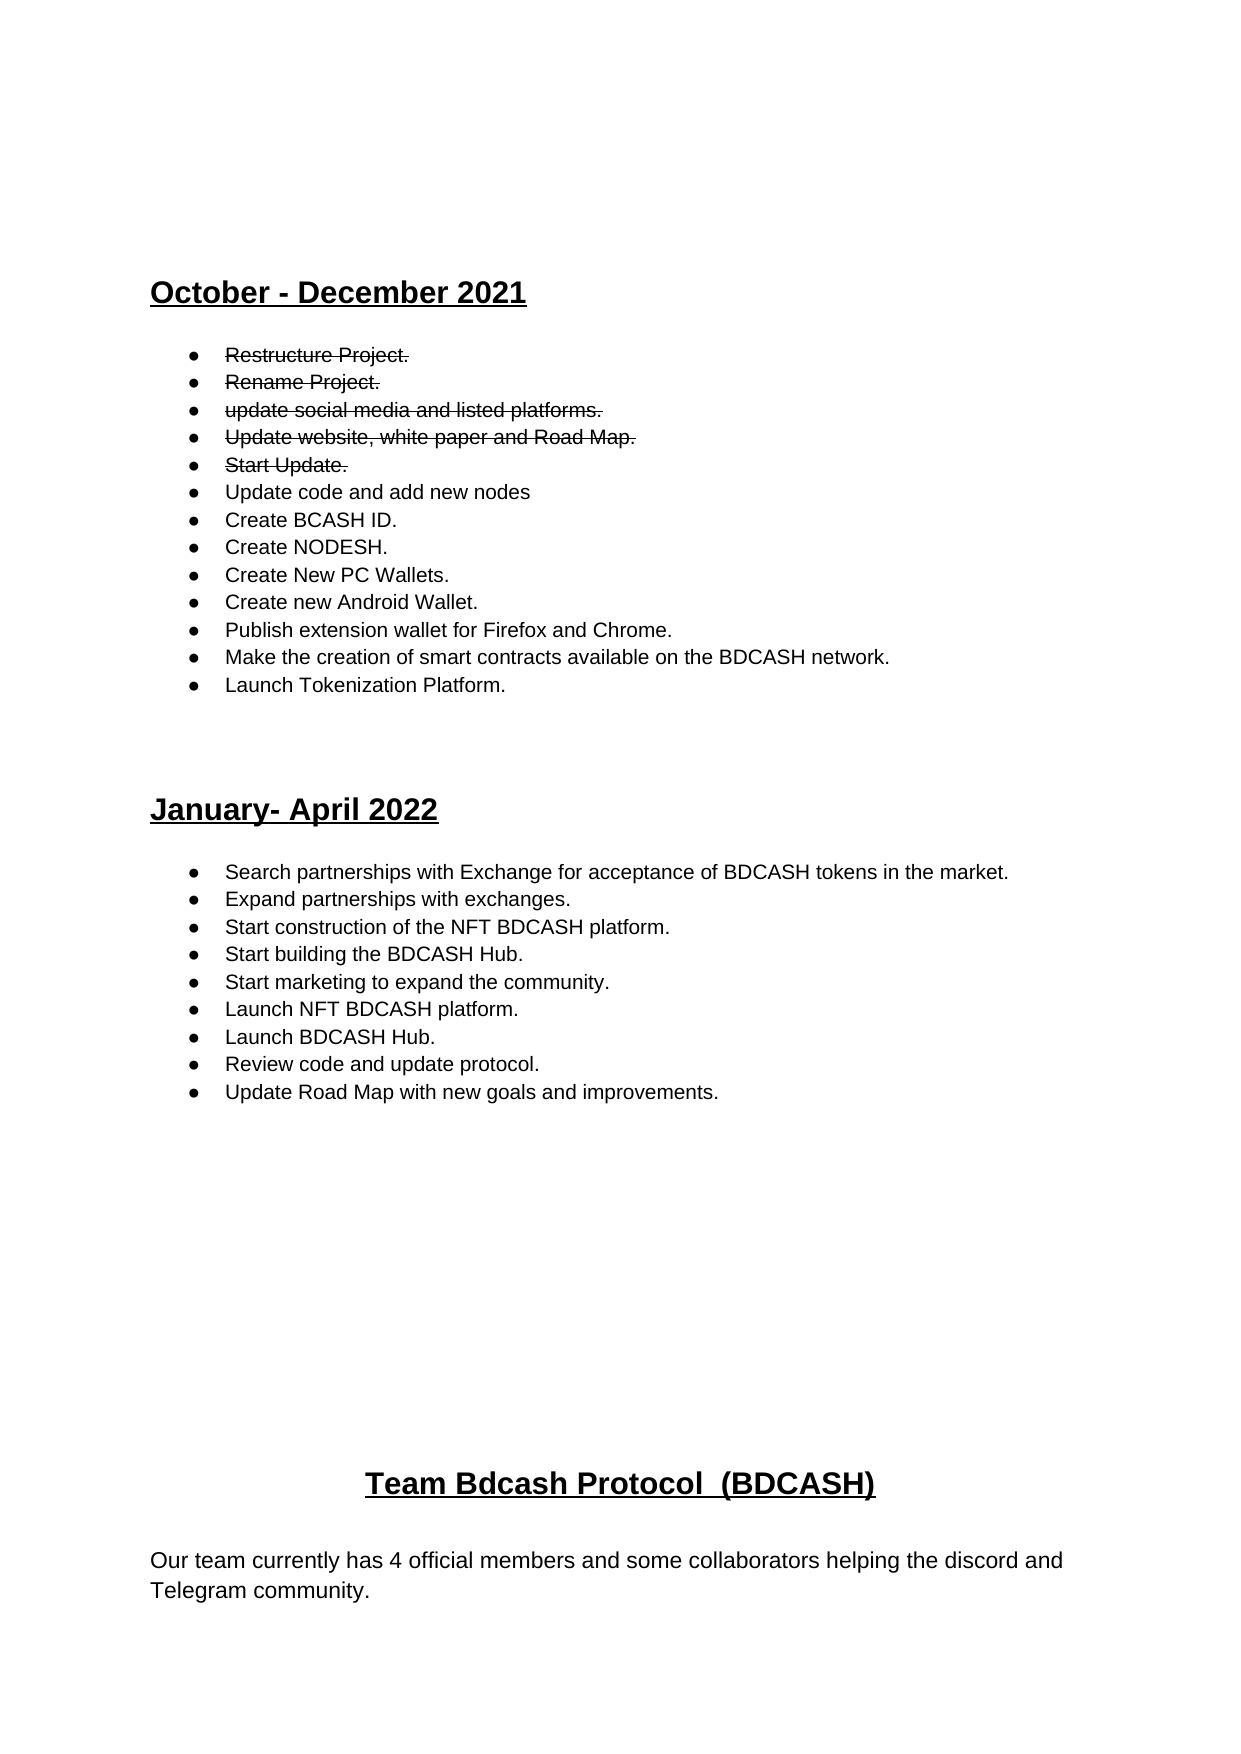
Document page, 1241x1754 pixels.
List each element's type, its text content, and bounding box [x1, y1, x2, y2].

list update social media and listed platforms. [187, 397, 1090, 421]
list Review code and update protocol. [187, 1052, 1090, 1076]
list Search partnerships with Exchange for acceptance of BDCASH tokens in the market. [187, 860, 1090, 884]
list Start Update. [187, 452, 1090, 476]
list Rename Project. [187, 370, 1090, 394]
list Restructure Project. [187, 342, 1090, 366]
text Our team currently has 4 official members and some collaborators helping the discord and Telegram community. [150, 1547, 1090, 1604]
text January- April 2022 [150, 791, 1090, 827]
list Make the creation of smart contracts available on the BDCASH network. [187, 645, 1090, 669]
list Publish extension wallet for Firefox and Chrome. [187, 617, 1090, 641]
list Update website, white paper and Road Map. [187, 425, 1090, 449]
list Update code and add new nodes [187, 480, 1090, 504]
list Launch Tokenization Platform. [187, 672, 1090, 696]
list Create New PC Wallets. [187, 562, 1090, 586]
list Expand partnerships with exchanges. [187, 887, 1090, 911]
list Launch NFT BDCASH platform. [187, 997, 1090, 1021]
list Update Road Map with new goals and improvements. [187, 1080, 1090, 1104]
list Start construction of the NFT BDCASH platform. [187, 915, 1090, 939]
text Team Bdcash Protocol (BDCASH) [150, 1465, 1090, 1501]
list Start marketing to expand the community. [187, 970, 1090, 994]
list Launch BDCASH Hub. [187, 1025, 1090, 1049]
list Create NODESH. [187, 535, 1090, 559]
list Start building the BDCASH Hub. [187, 942, 1090, 966]
text October - December 2021 [150, 274, 1090, 310]
list Create BCASH ID. [187, 507, 1090, 531]
list Create new Android Wallet. [187, 590, 1090, 614]
